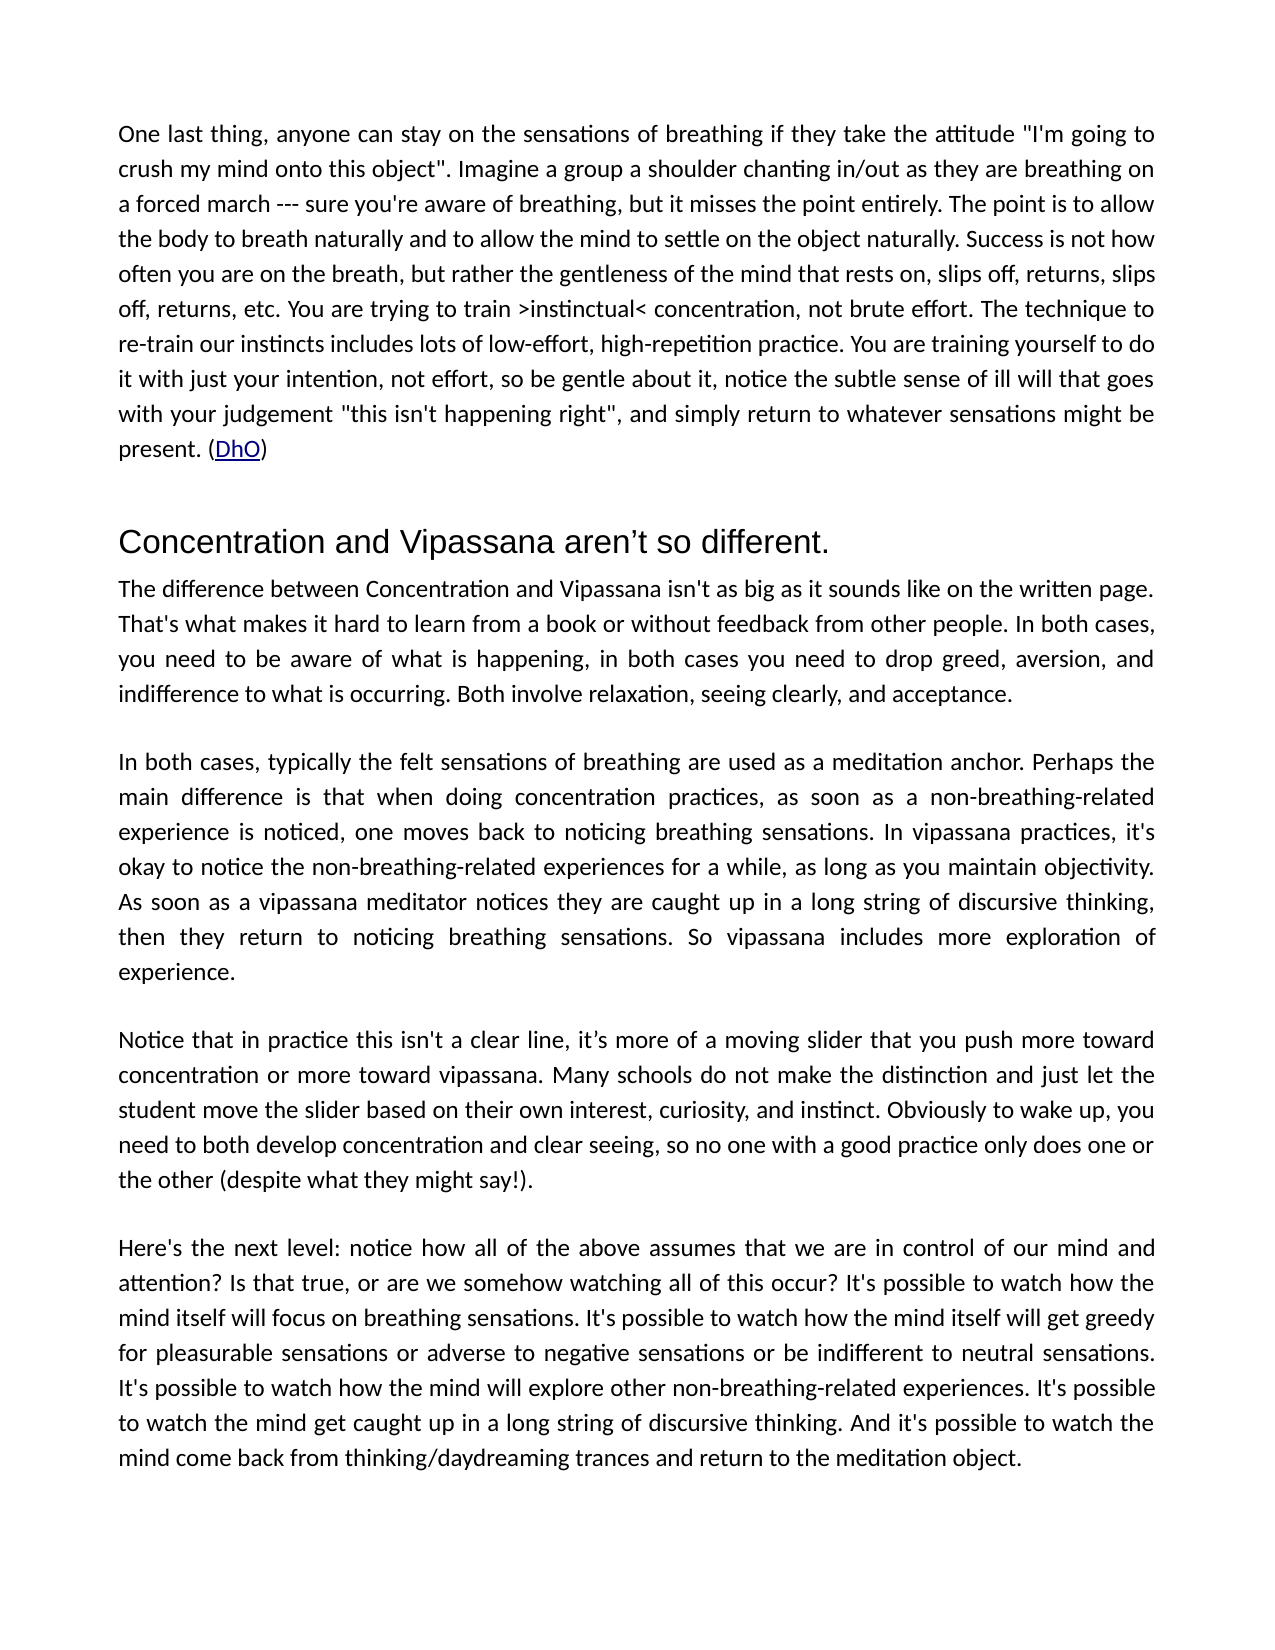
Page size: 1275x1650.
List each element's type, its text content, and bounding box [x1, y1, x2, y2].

subtitle Concentration and Vipassana aren’t so different. [118, 522, 1157, 560]
text In both cases, typically the felt sensations of breathing are used as a meditation anchor. Perhaps the main difference is that when doing concentration practices, as soon as a non-breathing-related experience is noticed, one moves back to noticing breathing sensations. In vipassana practices, it's okay to notice the non-breathing-related experiences for a while, as long as you maintain objectivity. As soon as a vipassana meditator notices they are caught up in a long string of discursive thinking, then they return to noticing breathing sensations. So vipassana includes more exploration of experience. [118, 746, 1157, 986]
text Here's the next level: notice how all of the above assumes that we are in control of our mind and attention? Is that true, or are we somehow watching all of this occur? It's possible to watch how the mind itself will focus on breathing sensations. It's possible to watch how the mind itself will get greedy for pleasurable sensations or adverse to negative sensations or be indifferent to neutral sensations. It's possible to watch how the mind will explore other non-breathing-related experiences. It's possible to watch the mind get caught up in a long string of discursive thinking. And it's possible to watch the mind come back from thinking/daydreaming trances and return to the meditation object. [118, 1232, 1157, 1472]
text Notice that in practice this isn't a clear line, it’s more of a moving slider that you push more toward concentration or more toward vipassana. Many schools do not make the distinction and just let the student move the slider based on their own interest, curiosity, and instinct. Obviously to wake up, you need to both develop concentration and clear seeing, so no one with a good practice only does one or the other (despite what they might say!). [118, 1024, 1157, 1194]
text One last thing, anyone can stay on the sensations of breathing if they take the attitude "I'm going to crush my mind onto this object". Imagine a group a shoulder chanting in/out as they are breathing on a forced march --- sure you're aware of breathing, but it misses the point entirely. The point is to allow the body to breath naturally and to allow the mind to settle on the object naturally. Success is not how often you are on the breath, but rather the gentleness of the mind that rests on, slips off, returns, slips off, returns, etc. You are trying to train >instinctual< concentration, not brute effort. The technique to re-train our instincts includes lots of low-effort, high-repetition practice. You are training yourself to do it with just your intention, not effort, so be gentle about it, notice the subtle sense of ill will that goes with your judgement "this isn't happening right", and simply return to whatever sensations might be present. (DhO) [118, 118, 1157, 464]
text The difference between Concentration and Vipassana isn't as big as it sounds like on the written page. That's what makes it hard to learn from a book or without feedback from other people. In both cases, you need to be aware of what is happening, in both cases you need to drop greed, aversion, and indifference to what is occurring. Both involve relaxation, seeing clearly, and acceptance. [118, 573, 1157, 708]
